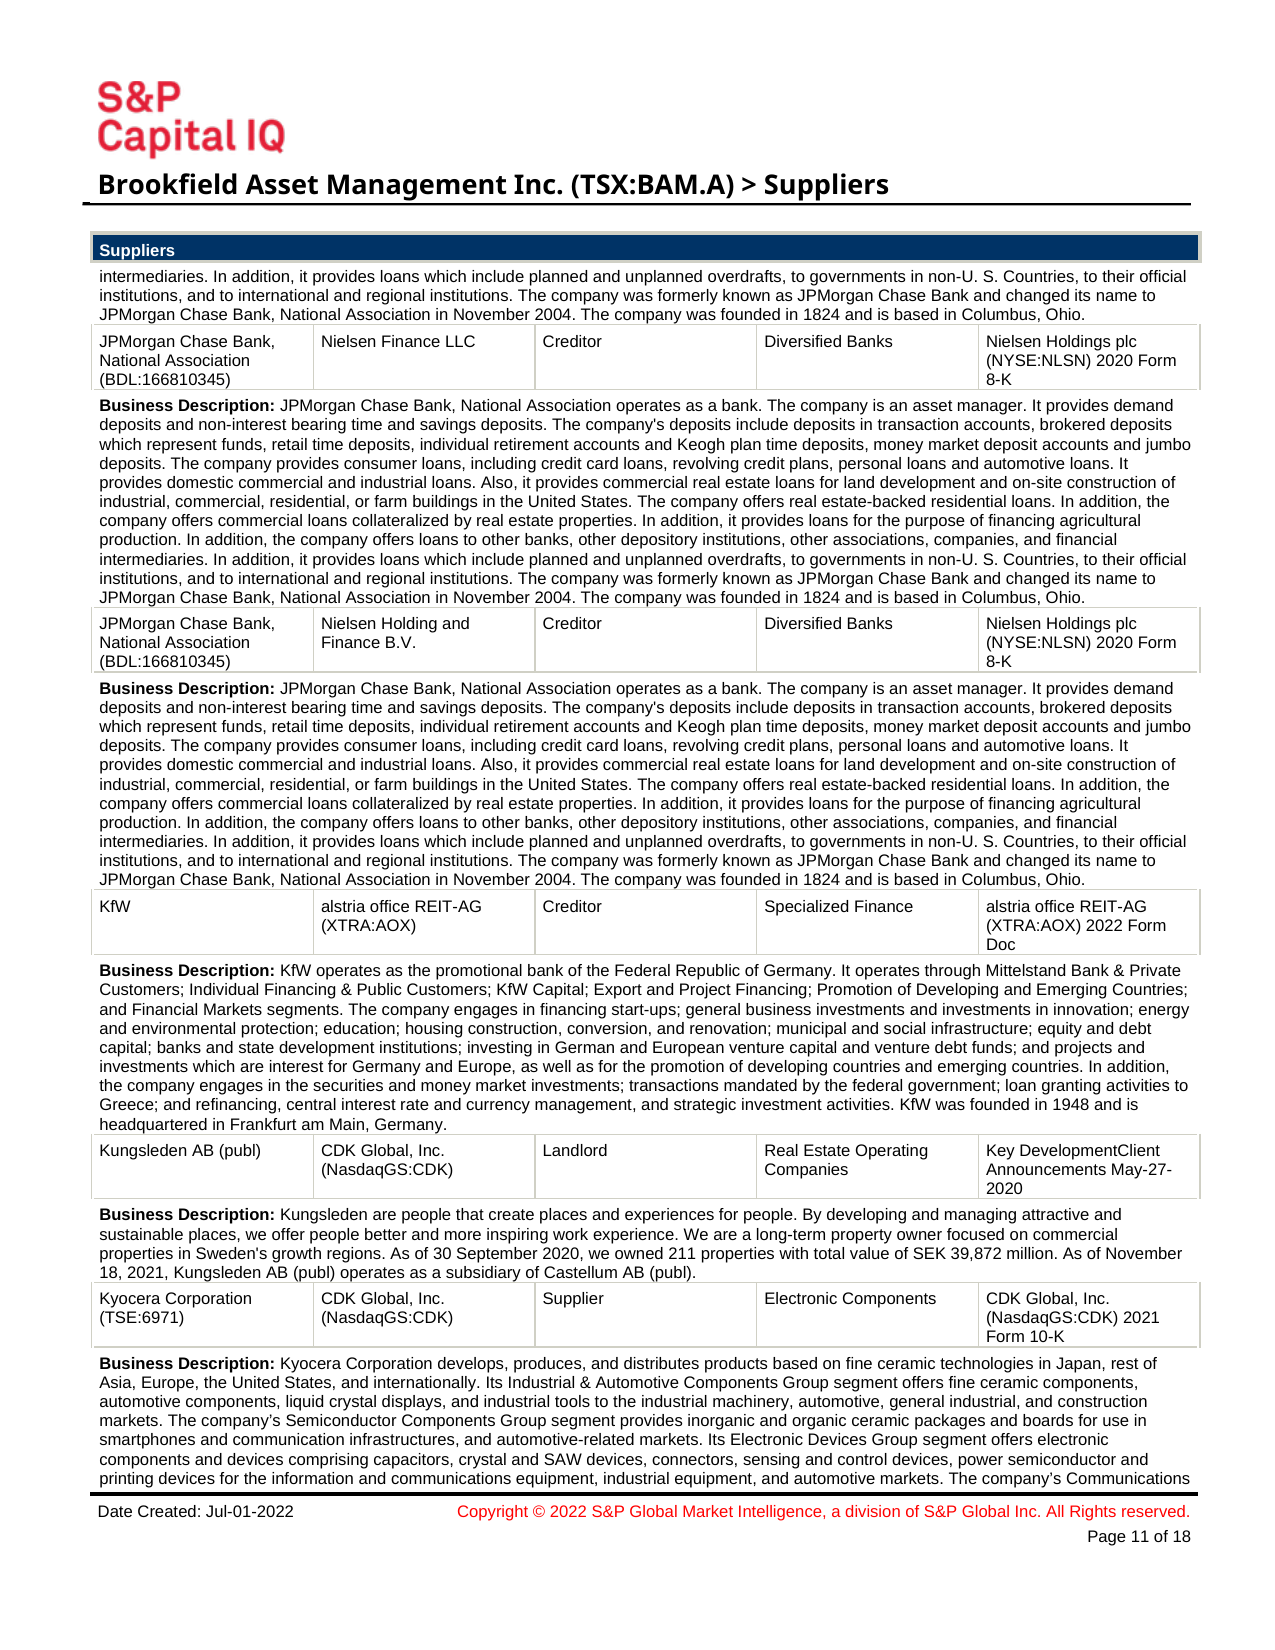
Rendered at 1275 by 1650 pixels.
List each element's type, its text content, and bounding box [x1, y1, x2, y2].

table_cell alstria office REIT-AG (XTRA:AOX) [314, 890, 534, 954]
table_cell CDK Global, Inc. (NasdaqGS:CDK) 2021 Form 10-K [979, 1282, 1199, 1346]
table_cell Kyocera Corporation (TSE:6971) [92, 1282, 313, 1346]
table_cell Specialized Finance [757, 890, 978, 954]
table_cell Business Description: Kungsleden are people that create places and experiences for people. By developing and managing attractive and sustainable places, we offer people better and more inspiring work experience. We are a long-term property owner focused on commercial properties in Sweden's growth regions. As of 30 September 2020, we owned 211 properties with total value of SEK 39,872 million. As of November 18, 2021, Kungsleden AB (publ) operates as a subsidiary of Castellum AB (publ). [92, 1198, 1200, 1282]
table_cell JPMorgan Chase Bank, National Association (BDL:166810345) [92, 607, 313, 671]
table_cell Supplier [536, 1283, 756, 1346]
table_cell Nielsen Holding and Finance B.V. [314, 608, 534, 671]
table_cell Nielsen Holdings plc (NYSE:NLSN) 2020 Form 8-K [979, 324, 1199, 389]
table_cell Nielsen Finance LLC [314, 325, 534, 389]
table_header Suppliers [93, 235, 1198, 260]
picture [97, 81, 285, 160]
table_cell Key DevelopmentClient Announcements May-27-2020 [979, 1134, 1199, 1198]
table_cell CDK Global, Inc. (NasdaqGS:CDK) [314, 1135, 534, 1198]
table_cell Business Description: KfW operates as the promotional bank of the Federal Republic of Germany. It operates through Mittelstand Bank & Private Customers; Individual Financing & Public Customers; KfW Capital; Export and Project Financing; Promotion of Developing and Emerging Countries; and Financial Markets segments. The company engages in financing start-ups; general business investments and investments in innovation; energy and environmental protection; education; housing construction, conversion, and renovation; municipal and social infrastructure; equity and debt capital; banks and state development institutions; investing in German and European venture capital and venture debt funds; and projects and investments which are interest for Germany and Europe, as well as for the promotion of developing countries and emerging countries. In addition, the company engages in the securities and money market investments; transactions mandated by the federal government; loan granting activities to Greece; and refinancing, central interest rate and currency management, and strategic investment activities. KfW was founded in 1948 and is headquartered in Frankfurt am Main, Germany. [92, 954, 1200, 1133]
table_cell Nielsen Holdings plc (NYSE:NLSN) 2020 Form 8-K [979, 607, 1199, 671]
table_cell Creditor [536, 608, 756, 671]
table_cell KfW [92, 889, 313, 954]
table_cell Creditor [536, 890, 756, 954]
table_cell Diversified Banks [757, 608, 978, 671]
table_cell JPMorgan Chase Bank, National Association (BDL:166810345) [92, 324, 313, 389]
table_cell Kungsleden AB (publ) [92, 1134, 313, 1198]
table_cell Landlord [536, 1135, 756, 1198]
table_cell Creditor [536, 325, 756, 389]
table_cell Real Estate Operating Companies [757, 1135, 978, 1198]
table_cell Diversified Banks [757, 325, 978, 389]
table_cell CDK Global, Inc. (NasdaqGS:CDK) [314, 1283, 534, 1346]
table_cell Electronic Components [757, 1283, 978, 1346]
table_cell alstria office REIT-AG (XTRA:AOX) 2022 Form Doc [979, 889, 1199, 954]
